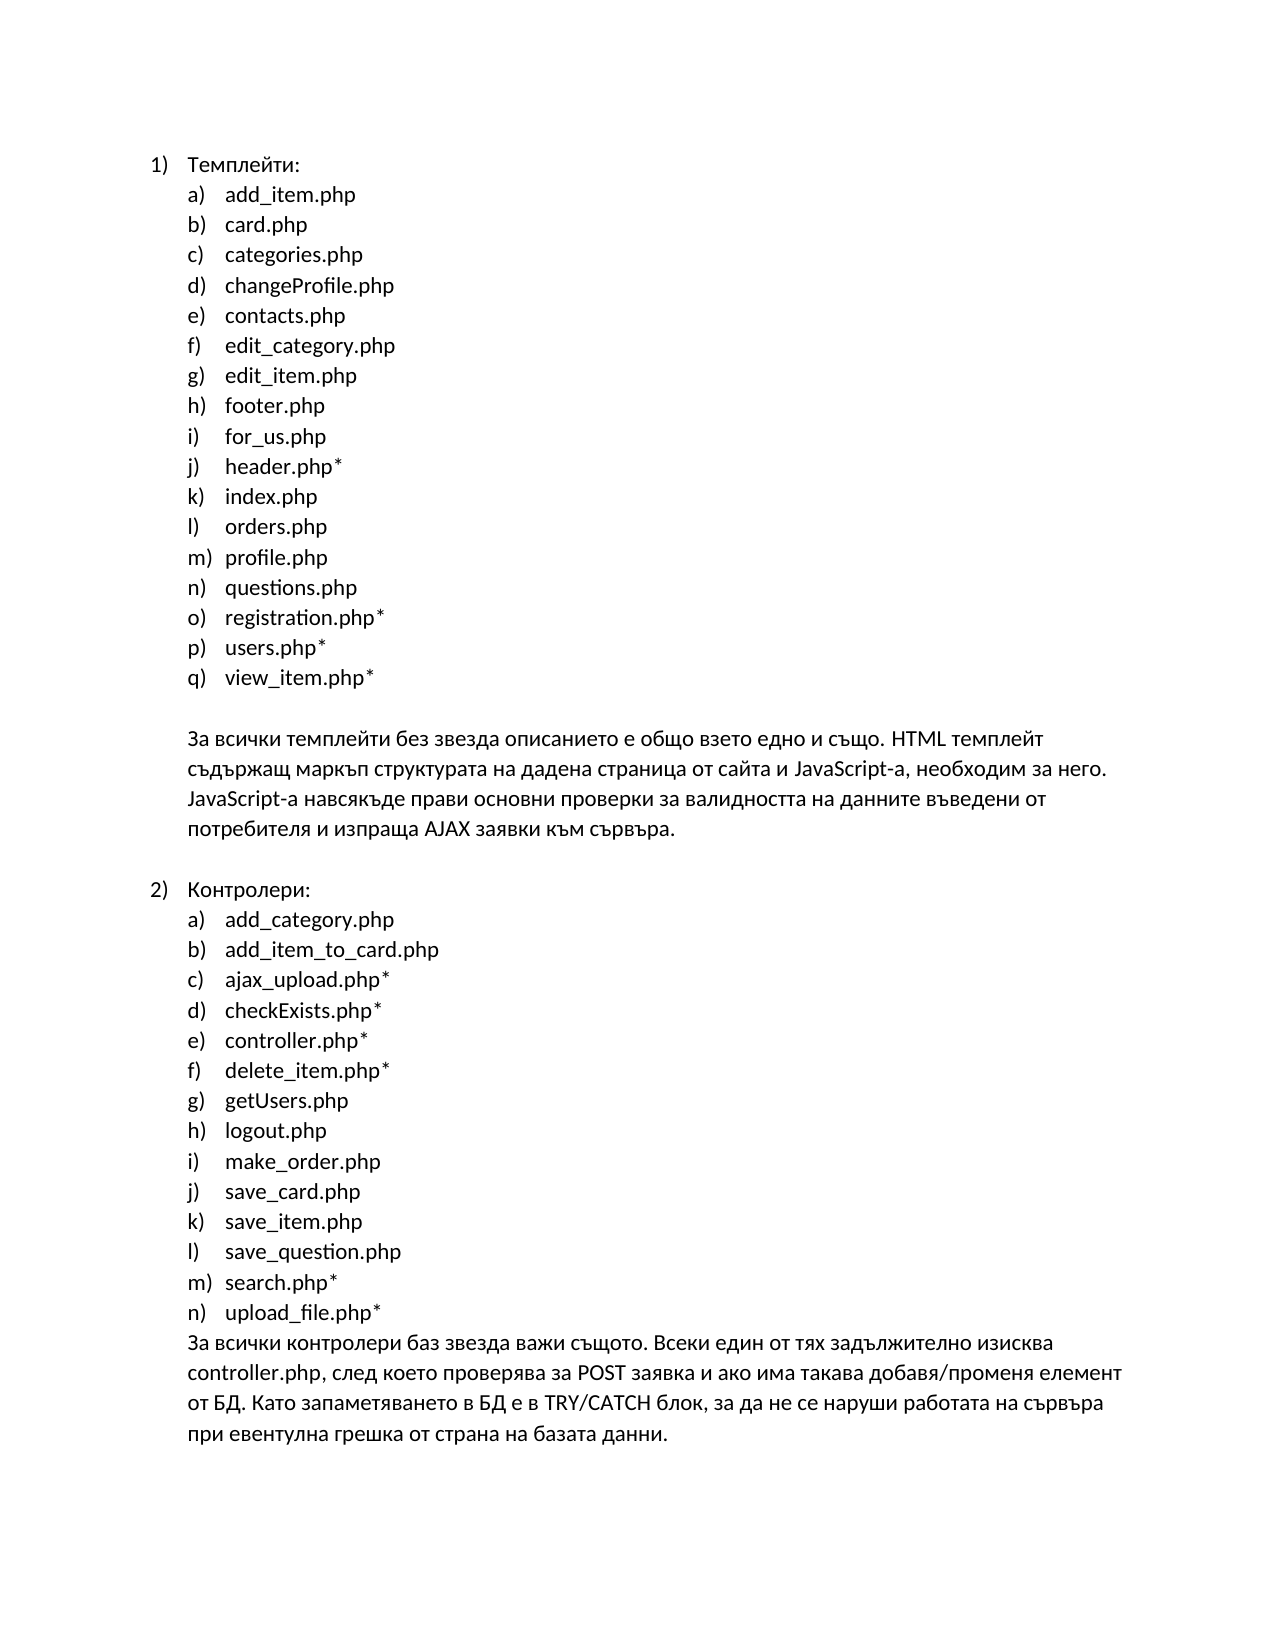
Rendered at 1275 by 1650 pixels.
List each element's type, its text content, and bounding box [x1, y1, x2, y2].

list orders.php [187, 512, 1125, 541]
list for_us.php [187, 422, 1125, 450]
list view_item.php* [187, 663, 1125, 692]
list logout.php [187, 1117, 1125, 1145]
list search.php* [187, 1268, 1125, 1296]
list changeProfile.php [187, 271, 1125, 299]
list JavaScript-a навсякъде прави основни проверки за валидността на данните въведени от потребителя и изпраща AJAX заявки към сървъра. [187, 784, 1125, 843]
list header.php* [187, 452, 1125, 480]
list save_item.php [187, 1207, 1125, 1235]
list registration.php* [187, 603, 1125, 631]
list footer.php [187, 392, 1125, 420]
list checkExists.php* [187, 996, 1125, 1024]
list questions.php [187, 573, 1125, 601]
list add_item_to_card.php [187, 935, 1125, 963]
list categories.php [187, 241, 1125, 269]
list card.php [187, 210, 1125, 238]
list make_order.php [187, 1147, 1125, 1175]
list users.php* [187, 633, 1125, 661]
list getUsers.php [187, 1086, 1125, 1114]
list За всички контролери баз звезда важи същото. Всеки един от тях задължително изисква controller.php, след което проверява за POST заявка и ако има такава добавя/променя елемент от БД. Като запаметяването в БД е в TRY/CATCH блок, за да не се наруши работата на сървъра при евентулна грешка от страна на базата данни. [187, 1328, 1125, 1447]
list profile.php [187, 543, 1125, 571]
list edit_item.php [187, 361, 1125, 389]
list save_card.php [187, 1177, 1125, 1205]
list upload_file.php* [187, 1298, 1125, 1326]
list Контролери: [150, 875, 1125, 903]
list За всички темплейти без звезда описанието е общо взето едно и също. HTML темплейт съдържащ маркъп структурата на дадена страница от сайта и JavaScript-a, необходим за него. [187, 724, 1125, 782]
list contacts.php [187, 301, 1125, 329]
list ajax_upload.php* [187, 966, 1125, 994]
list edit_category.php [187, 331, 1125, 359]
list delete_item.php* [187, 1056, 1125, 1084]
list add_category.php [187, 905, 1125, 933]
list save_question.php [187, 1237, 1125, 1266]
list index.php [187, 482, 1125, 510]
list controller.php* [187, 1026, 1125, 1054]
list add_item.php [187, 180, 1125, 208]
list Темплейти: [150, 150, 1125, 178]
